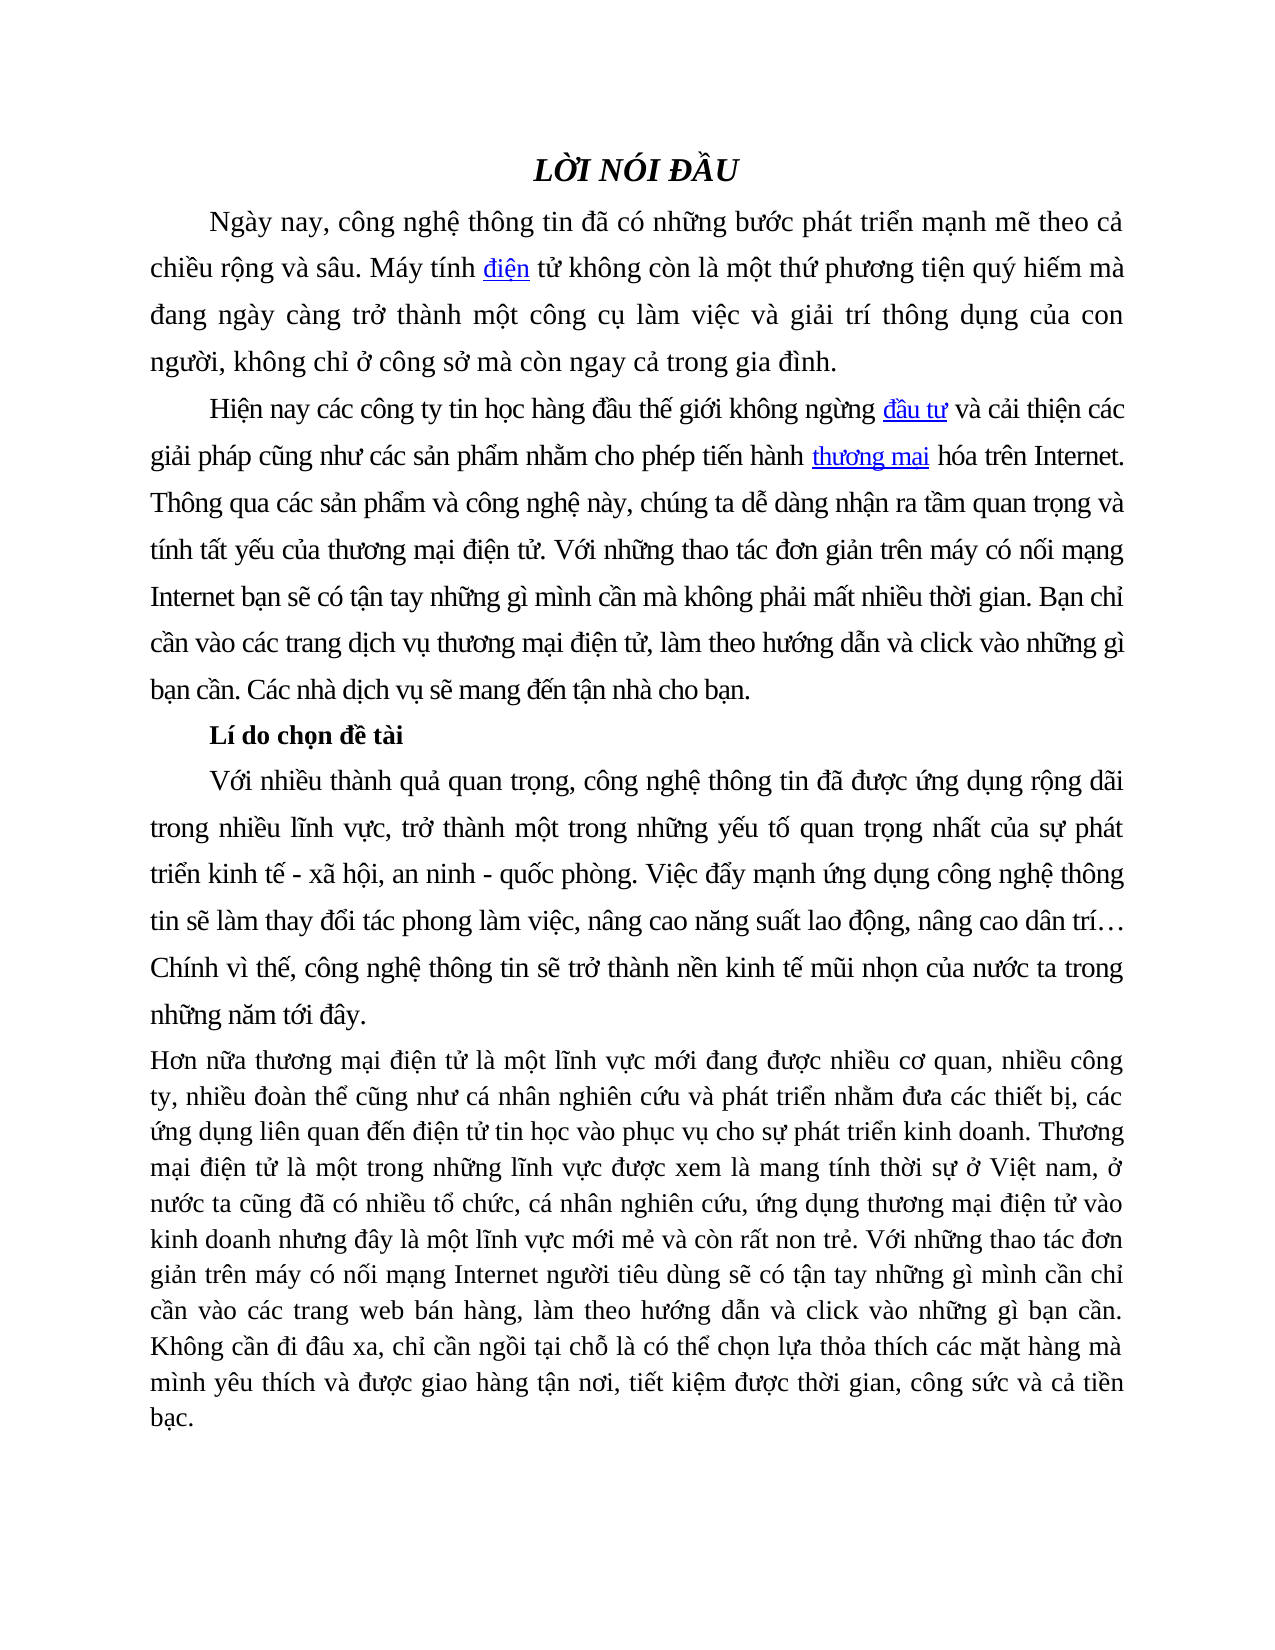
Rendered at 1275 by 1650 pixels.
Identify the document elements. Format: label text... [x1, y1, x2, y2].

subtitle LỜI NÓI ĐẦU [150, 150, 1125, 188]
text Hơn nữa thương mại điện tử là một lĩnh vực mới đang được nhiều cơ quan, nhiều công ty, nhiều đoàn thể cũng như cá nhân nghiên cứu và phát triển nhằm đưa các thiết bị, các ứng dụng liên quan đến điện tử tin học vào phục vụ cho sự phát triển kinh doanh. Thương mại điện tử là một trong những lĩnh vực được xem là mang tính thời sự ở Việt nam, ở nước ta cũng đã có nhiều tổ chức, cá nhân nghiên cứu, ứng dụng thương mại điện tử vào kinh doanh nhưng đây là một lĩnh vực mới mẻ và còn rất non trẻ. Với những thao tác đơn giản trên máy có nối mạng Internet người tiêu dùng sẽ có tận tay những gì mình cần chỉ cần vào các trang web bán hàng, làm theo hướng dẫn và click vào những gì bạn cần. Không cần đi đâu xa, chỉ cần ngồi tại chỗ là có thể chọn lựa thỏa thích các mặt hàng mà mình yêu thích và được giao hàng tận nơi, tiết kiệm được thời gian, công sức và cả tiền bạc. [150, 1044, 1125, 1432]
text Ngày nay, công nghệ thông tin đã có những bước phát triển mạnh mẽ theo cả chiều rộng và sâu. Máy tính điện tử không còn là một thứ phương tiện quý hiếm mà đang ngày càng trở thành một công cụ làm việc và giải trí thông dụng của con người, không chỉ ở công sở mà còn ngay cả trong gia đình. [150, 204, 1125, 378]
text Với nhiều thành quả quan trọng, công nghệ thông tin đã được ứng dụng rộng dãi trong nhiều lĩnh vực, trở thành một trong những yếu tố quan trọng nhất của sự phát triển kinh tế - xã hội, an ninh - quốc phòng. Việc đẩy mạnh ứng dụng công nghệ thông tin sẽ làm thay đổi tác phong làm việc, nâng cao năng suất lao động, nâng cao dân trí… Chính vì thế, công nghệ thông tin sẽ trở thành nền kinh tế mũi nhọn của nước ta trong những năm tới đây. [150, 763, 1125, 1031]
text Lí do chọn đề tài [150, 719, 1125, 750]
text Hiện nay các công ty tin học hàng đầu thế giới không ngừng đầu tư và cải thiện các giải pháp cũng như các sản phẩm nhằm cho phép tiến hành thương mại hóa trên Internet. Thông qua các sản phẩm và công nghệ này, chúng ta dễ dàng nhận ra tầm quan trọng và tính tất yếu của thương mại điện tử. Với những thao tác đơn giản trên máy có nối mạng Internet bạn sẽ có tận tay những gì mình cần mà không phải mất nhiều thời gian. Bạn chỉ cần vào các trang dịch vụ thương mại điện tử, làm theo hướng dẫn và click vào những gì bạn cần. Các nhà dịch vụ sẽ mang đến tận nhà cho bạn. [150, 391, 1125, 706]
